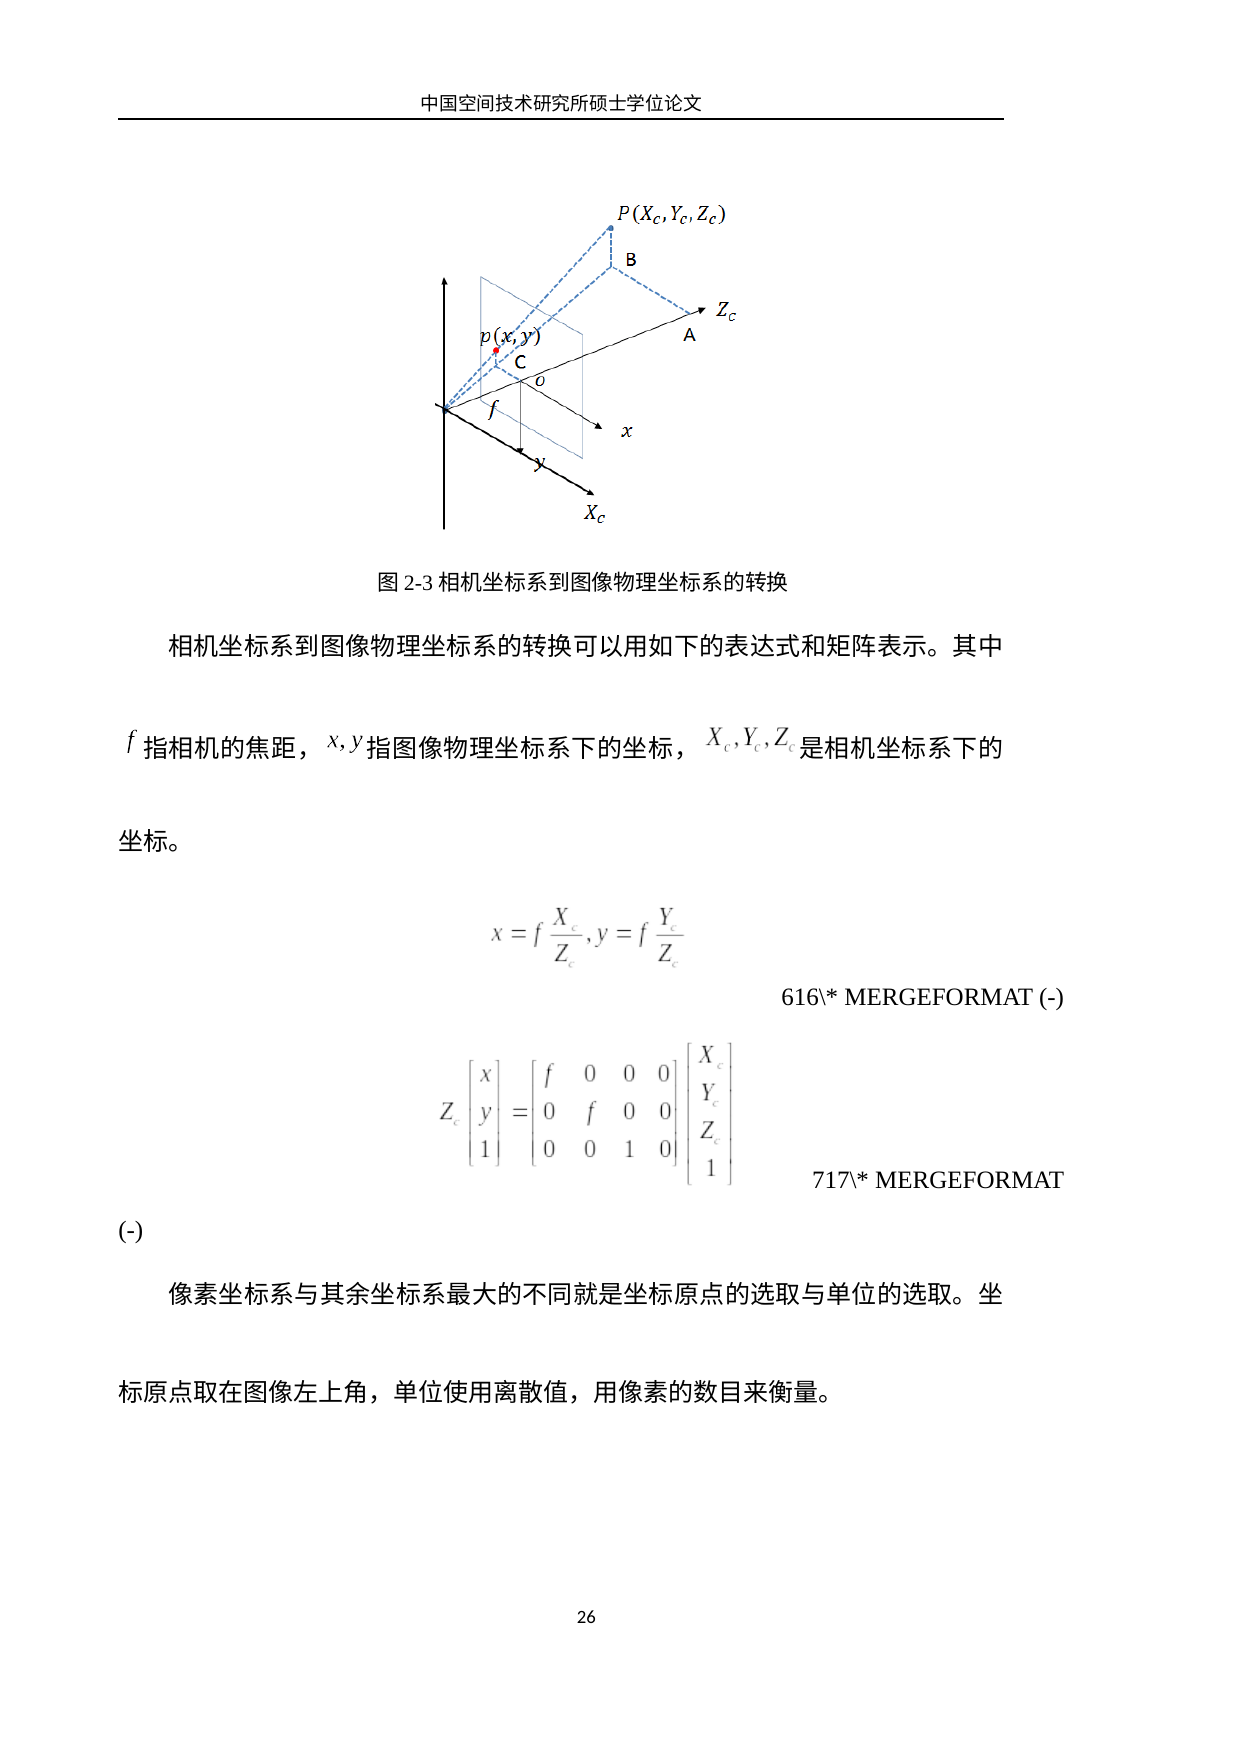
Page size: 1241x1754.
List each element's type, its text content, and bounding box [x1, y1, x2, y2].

text 相机坐标系到图像物理坐标系的转换可以用如下的表达式和矩阵表示。其中指相机的焦距，指图像物理坐标系下的坐标，是相机坐标系下的坐标。 [118, 612, 1004, 872]
text 图2-3 相机坐标系到图像物理坐标系的转换 [118, 564, 1004, 597]
text 像素坐标系与其余坐标系最大的不同就是坐标原点的选取与单位的选取。坐标原点取在图像左上角，单位使用离散值，用像素的数目来衡量。 [118, 1261, 1004, 1423]
